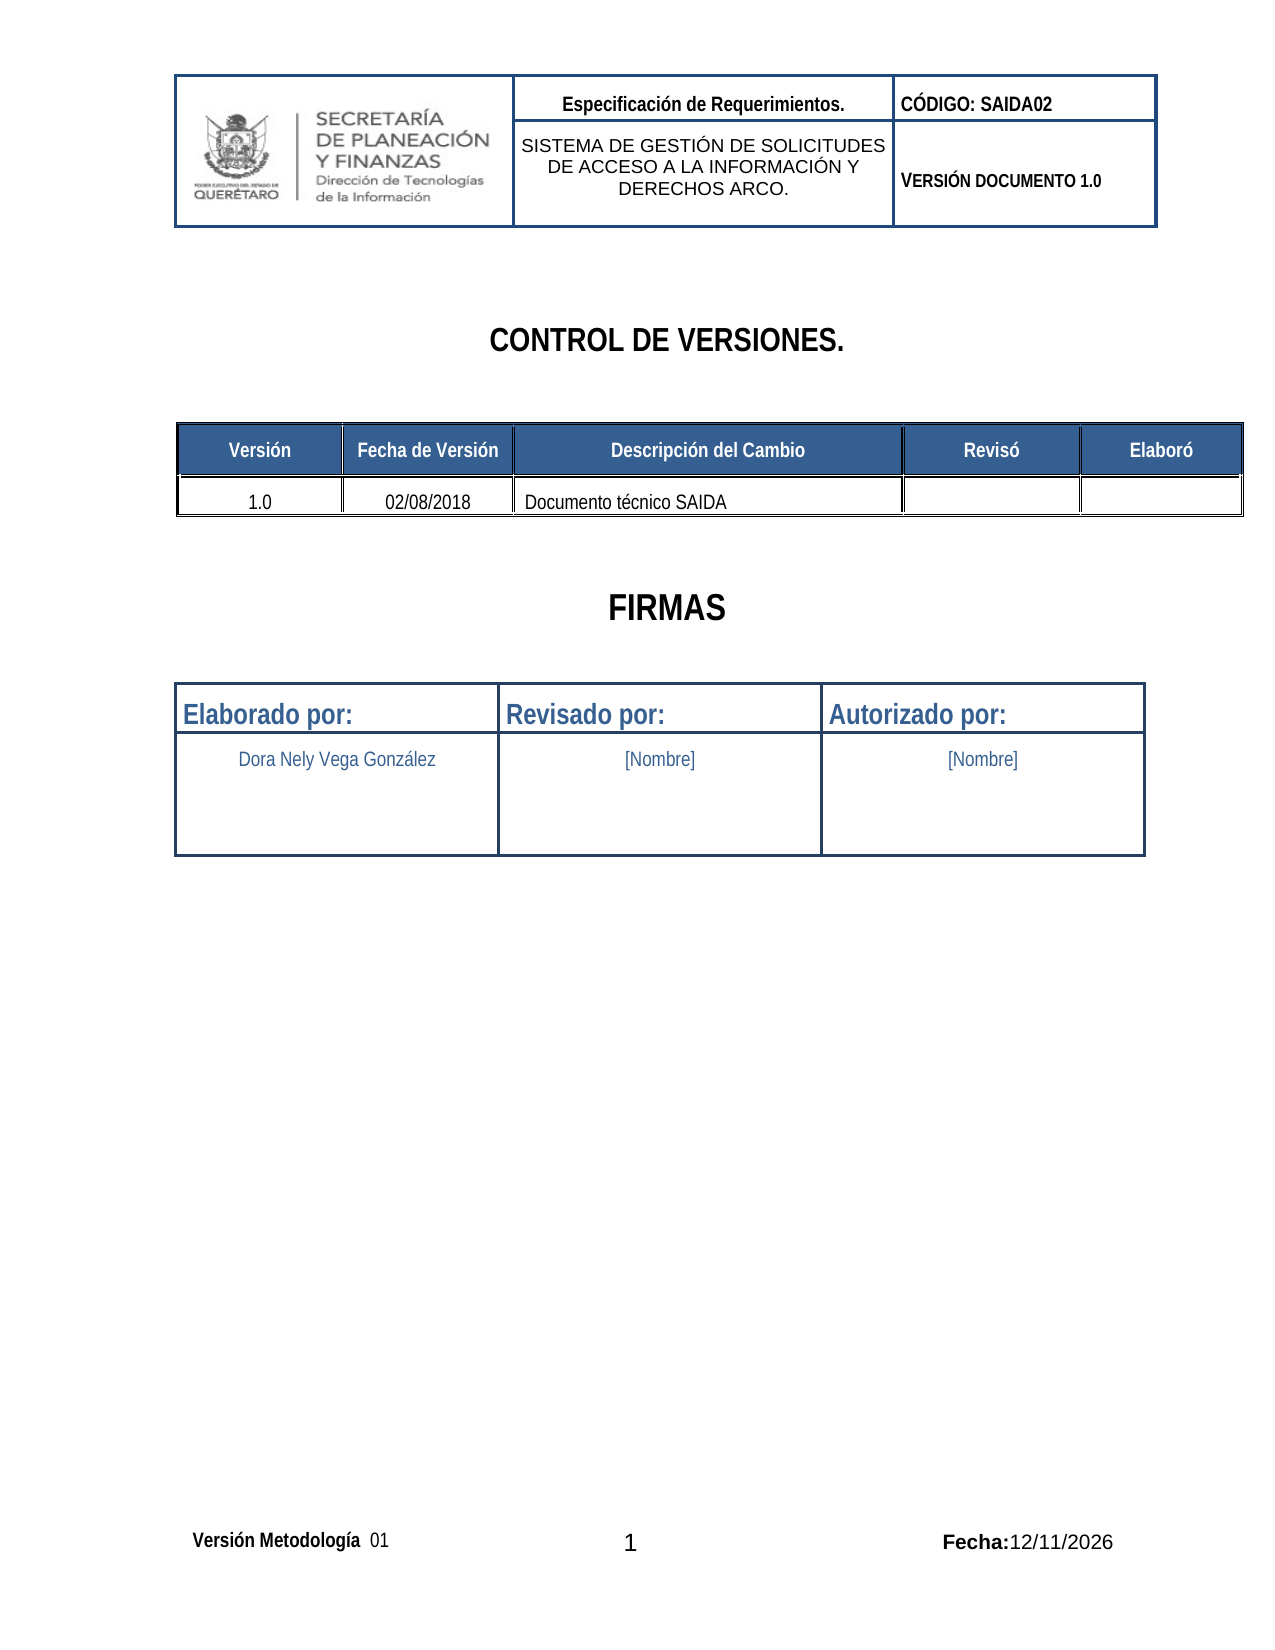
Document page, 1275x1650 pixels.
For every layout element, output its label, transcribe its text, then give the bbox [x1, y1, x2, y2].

table_cell 1.0 [177, 474, 342, 514]
table_header Revisó [903, 425, 1080, 474]
table_header Descripción del Cambio [513, 423, 903, 474]
table_cell [903, 477, 1080, 514]
table_header Revisado por: [500, 685, 820, 731]
table_header Elaboró [1080, 423, 1241, 474]
table_header Elaborado por: [177, 685, 497, 731]
table_header Fecha de Versión [343, 425, 513, 474]
table_cell [Nombre] [500, 734, 820, 853]
picture [182, 96, 507, 218]
text FIRMAS [177, 585, 1157, 628]
text CONTROL DE VERSIONES. [177, 321, 1157, 359]
table_cell [1080, 474, 1243, 514]
table_cell [Nombre] [823, 734, 1143, 853]
table_cell Dora Nely Vega González [177, 734, 497, 853]
table_header Versión [179, 425, 342, 474]
table_cell Documento técnico SAIDA [513, 474, 903, 514]
table_header Autorizado por: [823, 685, 1143, 731]
table_cell 02/08/2018 [343, 478, 513, 514]
